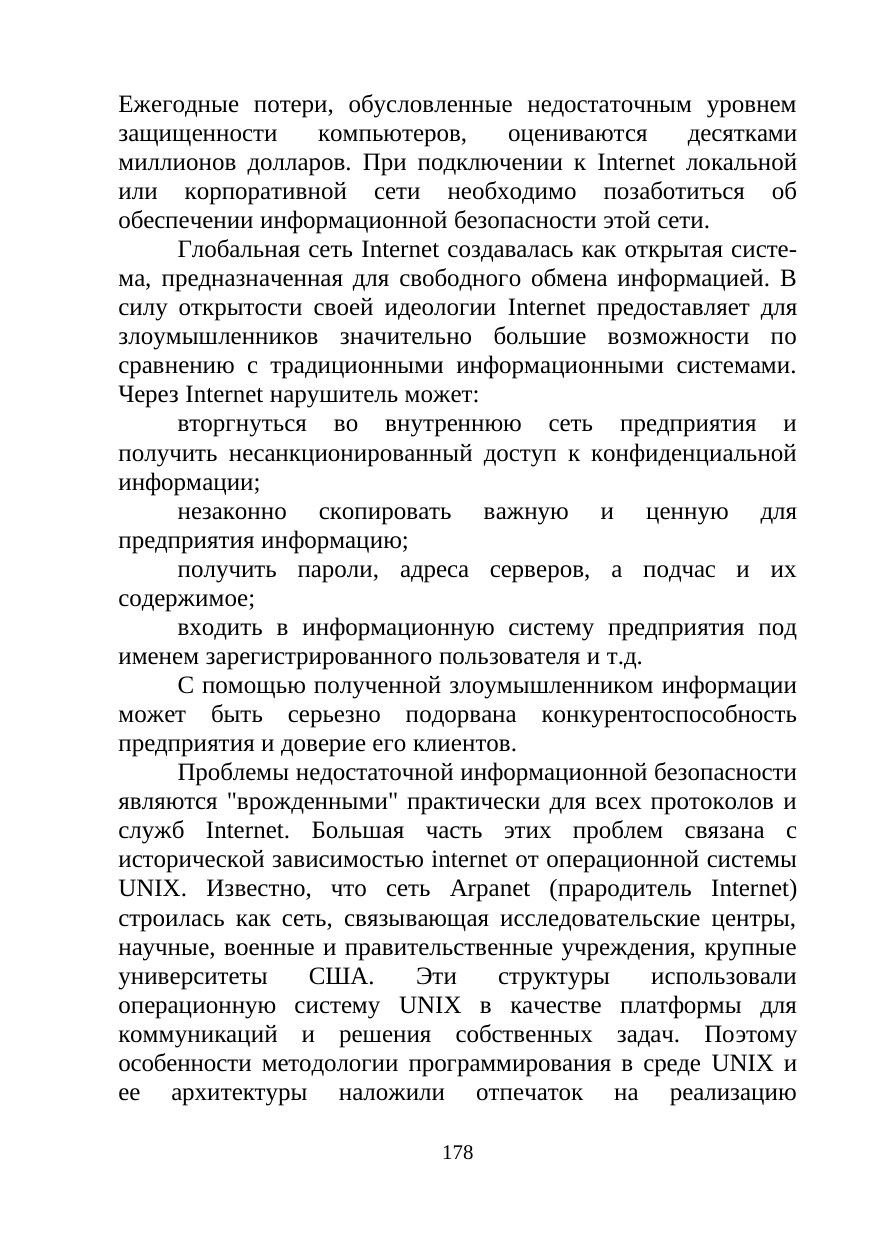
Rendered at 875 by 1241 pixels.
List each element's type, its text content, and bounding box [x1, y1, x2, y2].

text С помощью полученной злоумышленником информации может быть серьезно подорвана конкурентоспособность предприятия и доверие его клиентов. [118, 670, 797, 757]
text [118, 757, 797, 1106]
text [118, 89, 797, 234]
text Глобальная сеть Internet создавалась как открытая система, предназначенная для свободного обмена информацией. В силу открытости своей идеологии Internet предоставляет для злоумышленников значительно большие возможности по сравнению с традиционными информационными системами. Через Internet нарушитель может: [118, 234, 797, 408]
text входить в информационную систему предприятия под именем зарегистрированного пользователя и т.д. [118, 612, 797, 670]
text получить пароли, адреса серверов, а подчас и их содержимое; [118, 554, 797, 612]
text незаконно скопировать важную и ценную для предприятия информацию; [118, 496, 797, 554]
text вторгнуться во внутреннюю сеть предприятия и получить несанкционированный доступ к конфиденциальной информации; [118, 408, 797, 496]
